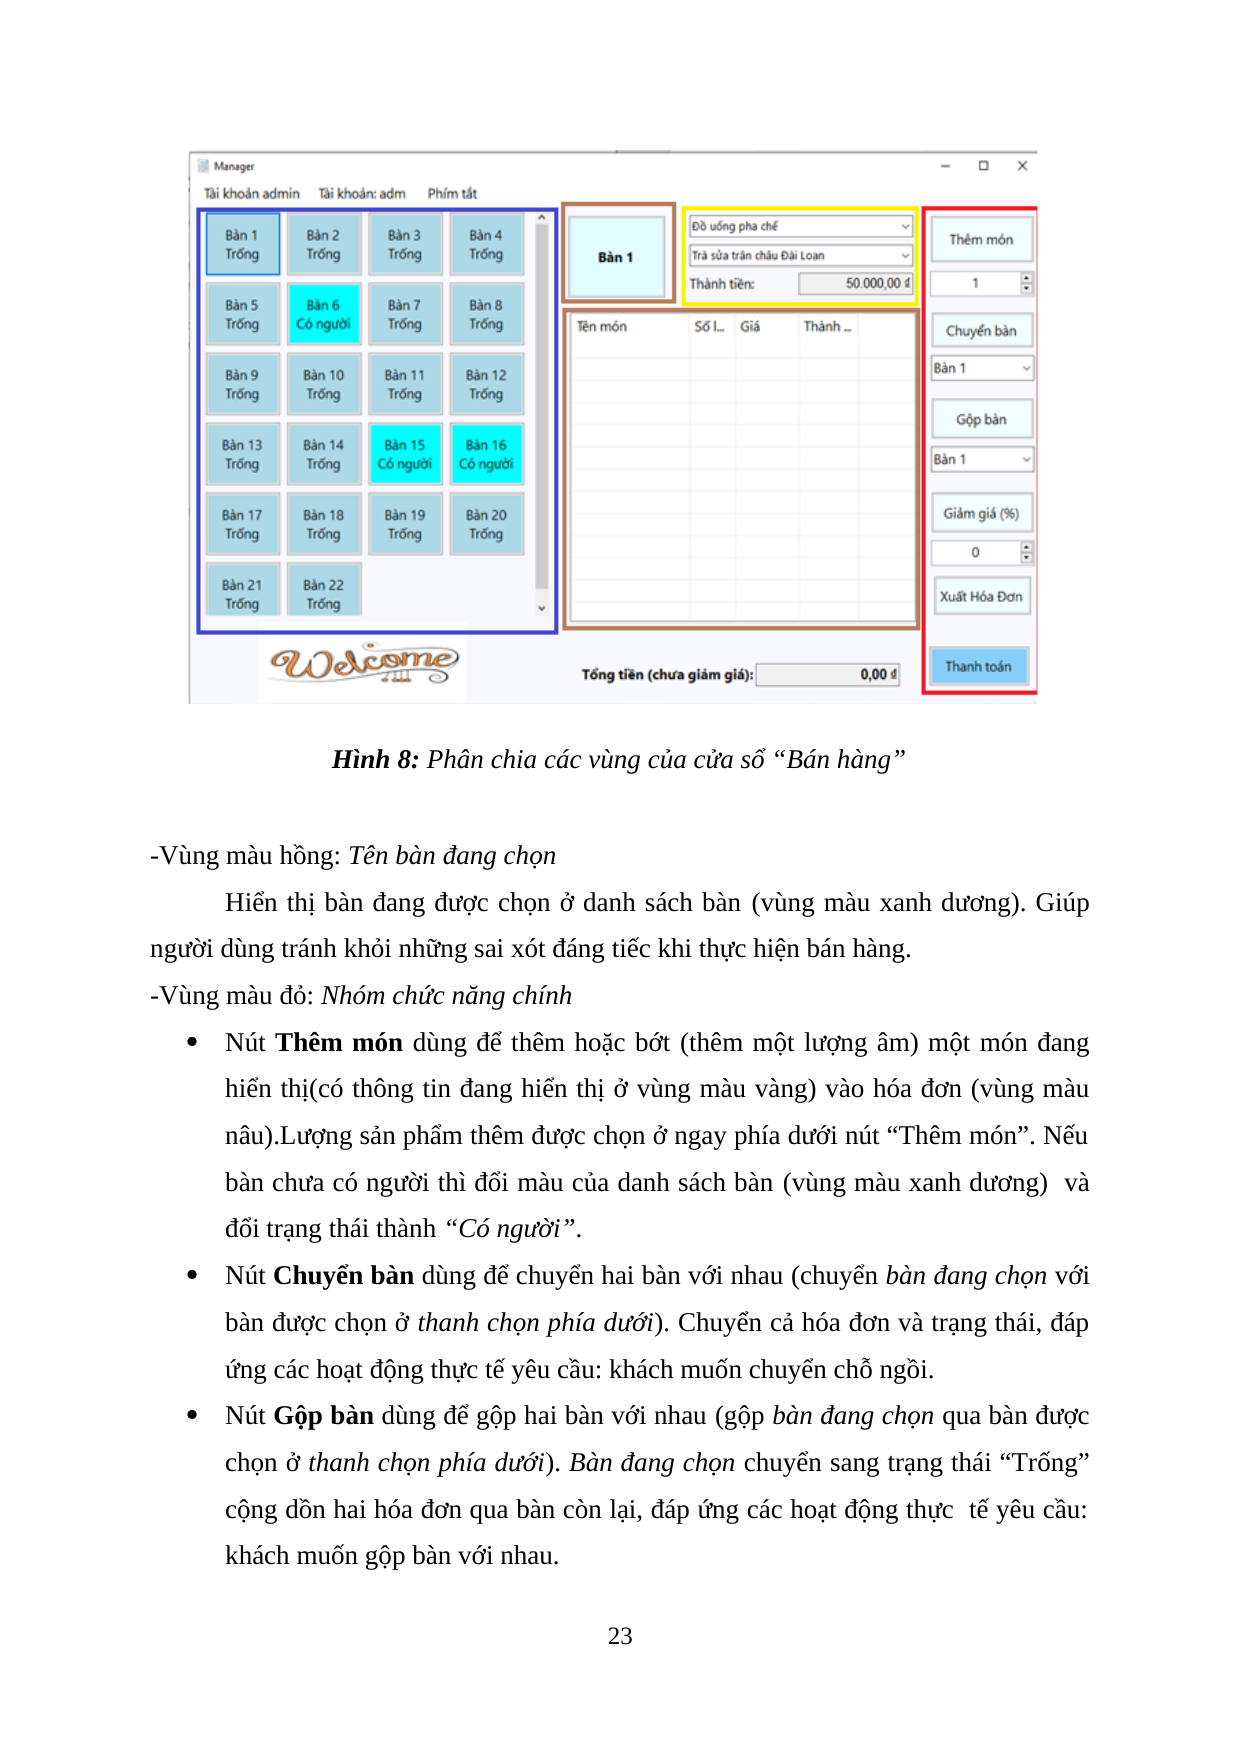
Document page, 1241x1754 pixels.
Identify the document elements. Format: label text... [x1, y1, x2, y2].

list Nút Chuyển bàn dùng để chuyển hai bàn với nhau (chuyển bàn đang chọn với bàn được chọn ở thanh chọn phía dưới). Chuyển cả hóa đơn và trạng thái, đáp ứng các hoạt động thực tế yêu cầu: khách muốn chuyển chỗ ngồi. [187, 1259, 1090, 1384]
list Nút Gộp bàn dùng để gộp hai bàn với nhau (gộp bàn đang chọn qua bàn được chọn ở thanh chọn phía dưới). Bàn đang chọn chuyển sang trạng thái “Trống” cộng dồn hai hóa đơn qua bàn còn lại, đáp ứng các hoạt động thực tế yêu cầu: khách muốn gộp bàn với nhau. [187, 1399, 1090, 1571]
text Hiển thị bàn đang được chọn ở danh sách bàn (vùng màu xanh dương). Giúp người dùng tránh khỏi những sai xót đáng tiếc khi thực hiện bán hàng. [150, 886, 1090, 964]
picture [187, 150, 1038, 702]
text -Vùng màu hồng: Tên bàn đang chọn [150, 839, 1090, 870]
list Nút Thêm món dùng để thêm hoặc bớt (thêm một lượng âm) một món đang hiển thị(có thông tin đang hiển thị ở vùng màu vàng) vào hóa đơn (vùng màu nâu).Lượng sản phẩm thêm được chọn ở ngay phía dưới nút “Thêm món”. Nếu bàn chưa có người thì đổi màu của danh sách bàn (vùng màu xanh dương) và đổi trạng thái thành “Có người”. [187, 1026, 1090, 1244]
text -Vùng màu đỏ: Nhóm chức năng chính [150, 979, 1090, 1010]
